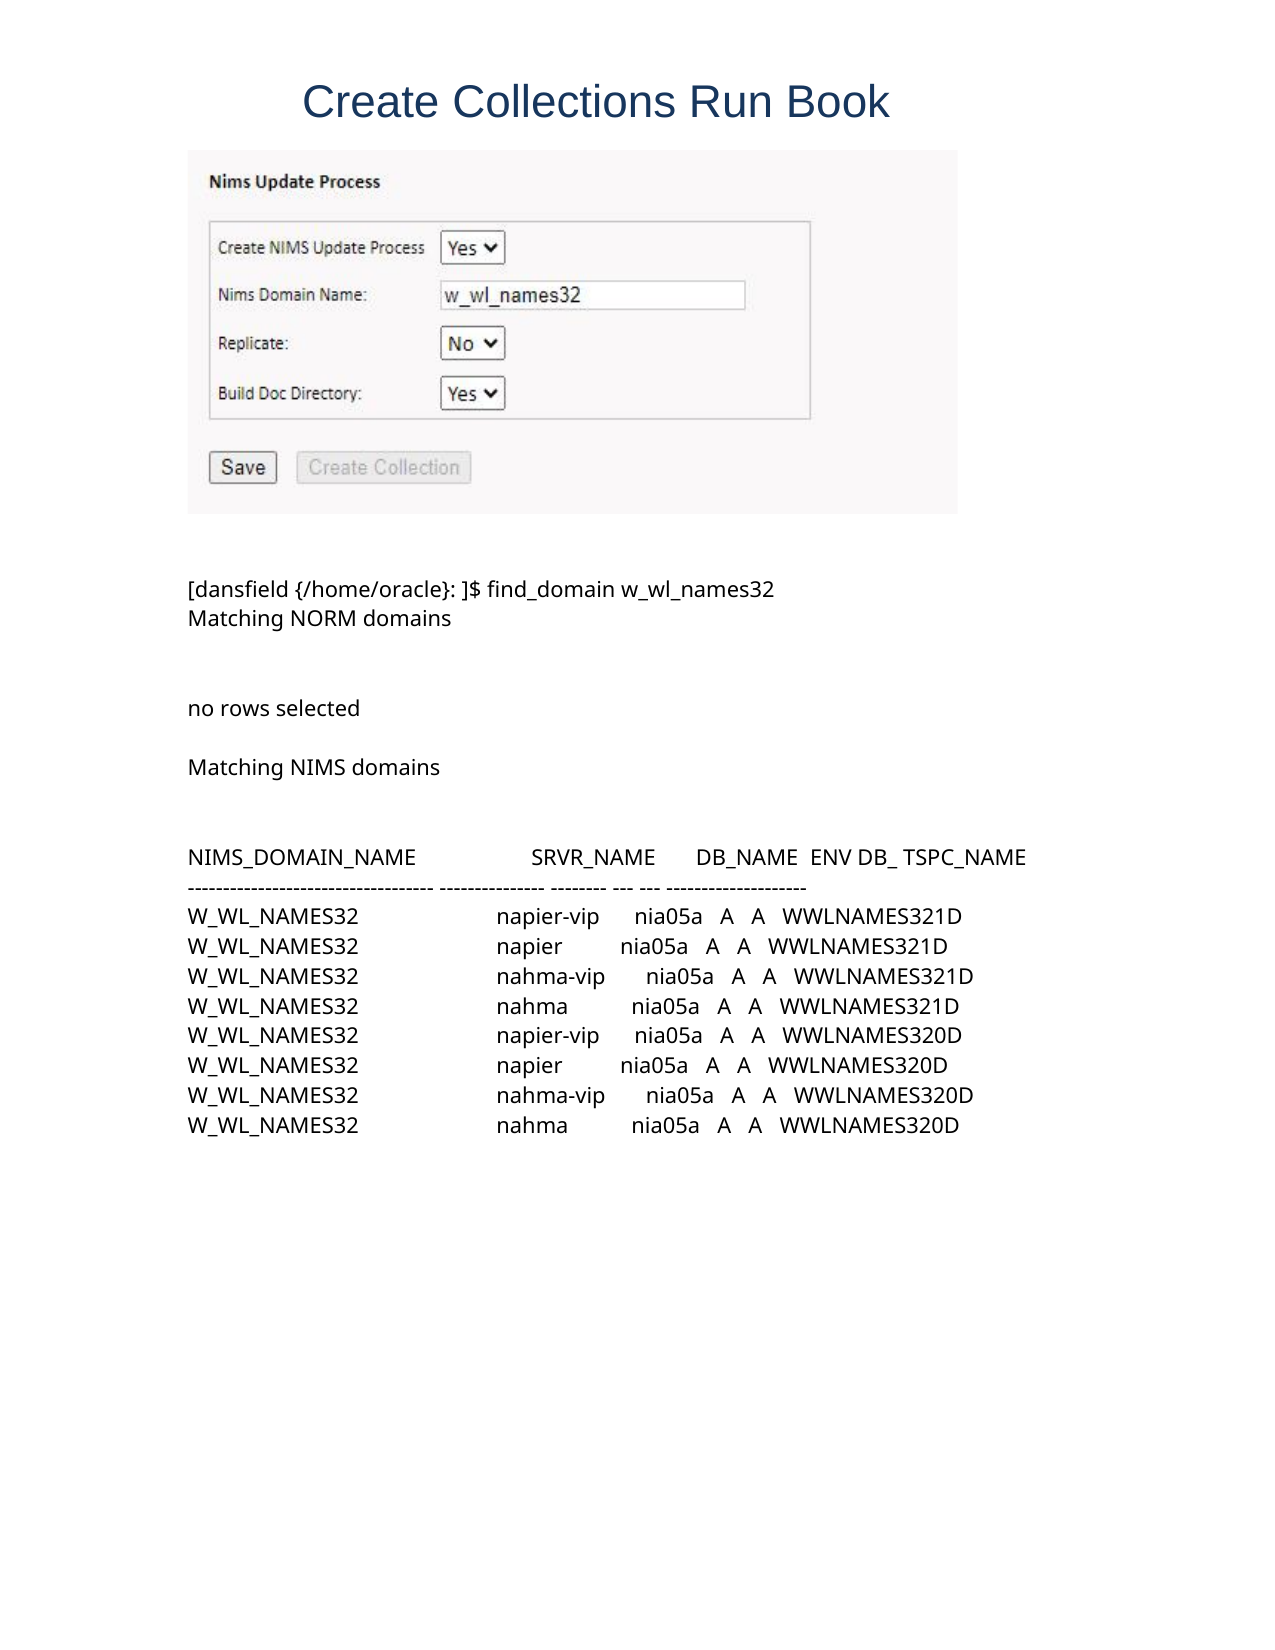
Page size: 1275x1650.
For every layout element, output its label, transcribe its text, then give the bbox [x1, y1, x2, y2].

text Matching NIMS domains [187, 752, 1087, 782]
text NIMS_DOMAIN_NAME SRVR_NAME DB_NAME ENV DB_ TSPC_NAME ----------------------------------- --------------- -------- --- --- -------------------- W_WL_NAMES32 napier-vip nia05a A A WWLNAMES321D W_WL_NAMES32 napier nia05a A A WWLNAMES321D W_WL_NAMES32 nahma-vip nia05a A A WWLNAMES321D W_WL_NAMES32 nahma nia05a A A WWLNAMES321D W_WL_NAMES32 napier-vip nia05a A A WWLNAMES320D W_WL_NAMES32 napier nia05a A A WWLNAMES320D W_WL_NAMES32 nahma-vip nia05a A A WWLNAMES320D W_WL_NAMES32 nahma nia05a A A WWLNAMES320D [187, 812, 1087, 1169]
text [dansfield {/home/oracle}: ]$ find_domain w_wl_names32 Matching NORM domains [187, 573, 1087, 633]
picture [187, 150, 958, 514]
text no rows selected [187, 663, 1087, 722]
